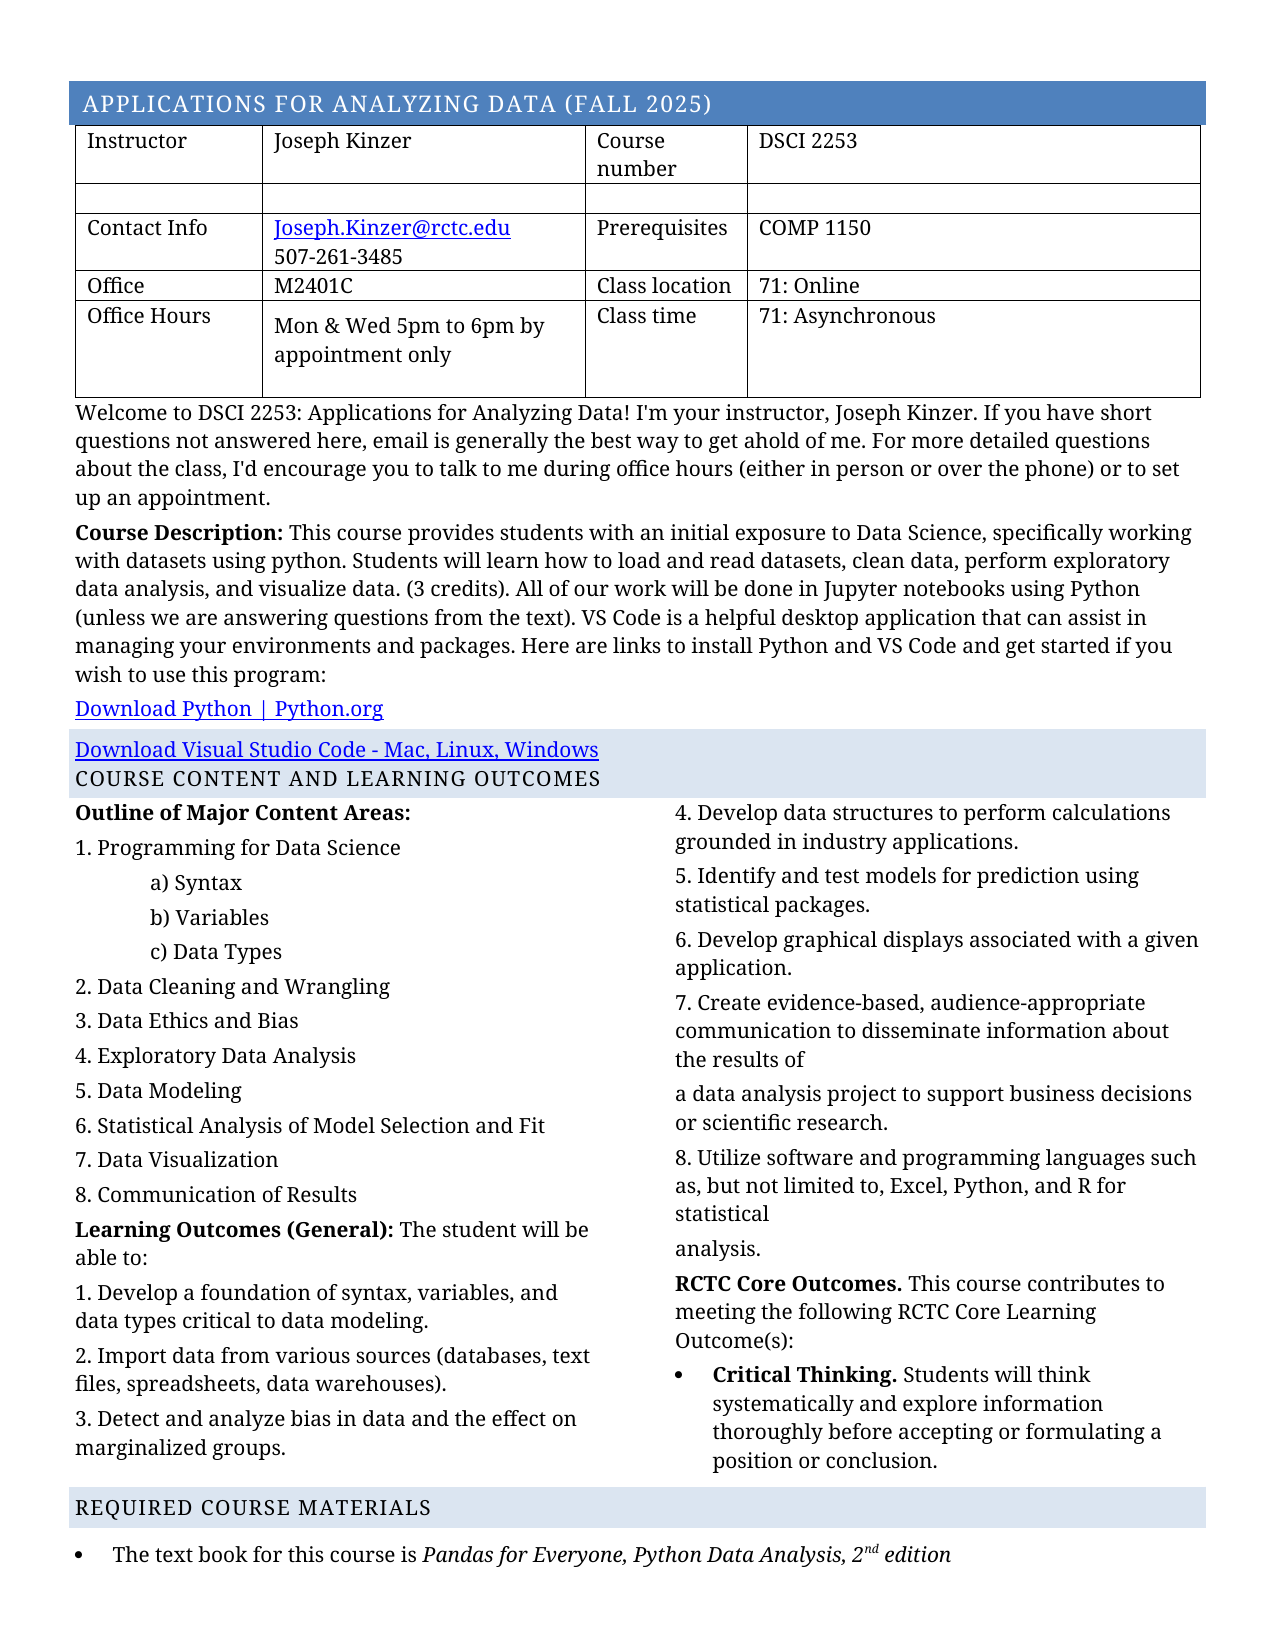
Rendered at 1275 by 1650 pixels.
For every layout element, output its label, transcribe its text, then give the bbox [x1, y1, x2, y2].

text 1. Develop a foundation of syntax, variables, and data types critical to data modeling. [75, 1278, 600, 1335]
table_cell 71: Asynchronous [748, 301, 1200, 397]
table_cell 71: Online [748, 271, 1200, 300]
subtitle Download Visual Studio Code - Mac, Linux, Windows [75, 735, 1200, 758]
table_cell Office Hours [76, 301, 262, 397]
text Welcome to DSCI 2253: Applications for Analyzing Data! I'm your instructor, Joseph Kinzer. If you have short questions not answered here, email is generally the best way to get ahold of me. For more detailed questions about the class, I'd encourage you to talk to me during office hours (either in person or over the phone) or to set up an appointment. [75, 398, 1200, 511]
table_cell [76, 184, 262, 212]
text 4. Develop data structures to perform calculations grounded in industry applications. [675, 798, 1200, 855]
text Learning Outcomes (General): The student will be able to: [75, 1215, 600, 1272]
table_cell [263, 184, 585, 212]
subtitle Required Course Materials [75, 1493, 1200, 1521]
table_cell M2401C [263, 271, 585, 300]
text 3. Detect and analyze bias in data and the effect on marginalized groups. [75, 1404, 600, 1461]
text Download Python | Python.org [75, 694, 1200, 723]
text 6. Develop graphical displays associated with a given application. [675, 925, 1200, 982]
table_cell [748, 184, 1200, 212]
text 8. Utilize software and programming languages such as, but not limited to, Excel, Python, and R for statistical [675, 1143, 1200, 1228]
text 2. Data Cleaning and Wrangling [75, 972, 600, 1000]
table_cell Class location [586, 271, 747, 300]
list Critical Thinking. Students will think systematically and explore information thoroughly before accepting or formulating a position or conclusion. [675, 1360, 1200, 1474]
text 5. Data Modeling [75, 1076, 600, 1104]
text Course Description: This course provides students with an initial exposure to Data Science, specifically working with datasets using python. Students will learn how to load and read datasets, clean data, perform exploratory data analysis, and visualize data. (3 credits). All of our work will be done in Jupyter notebooks using Python (unless we are answering questions from the text). VS Code is a helpful desktop application that can assist in managing your environments and packages. Here are links to install Python and VS Code and get started if you wish to use this program: [75, 518, 1200, 688]
table_header Joseph Kinzer [263, 126, 585, 183]
text 8. Communication of Results [75, 1180, 600, 1208]
table_cell Mon & Wed 5pm to 6pm by appointment only [263, 301, 585, 397]
table_header Instructor [76, 126, 262, 183]
table_cell Office [76, 271, 262, 300]
table_header DSCI 2253 [748, 126, 1200, 183]
table_cell Contact Info [76, 214, 262, 270]
text 6. Statistical Analysis of Model Selection and Fit [75, 1111, 600, 1139]
table_cell COMP 1150 [748, 214, 1200, 270]
text a data analysis project to support business decisions or scientific research. [675, 1079, 1200, 1136]
text 1. Programming for Data Science [75, 833, 600, 862]
text a) Syntax [75, 868, 600, 896]
subtitle Applications for analyzing data (fall 2025) [75, 88, 1200, 119]
text b) Variables [75, 903, 600, 931]
subtitle Course Content and Learning Outcomes [75, 758, 1200, 792]
text 7. Create evidence-based, audience-appropriate communication to disseminate information about the results of [675, 988, 1200, 1073]
list The text book for this course is Pandas for Everyone, Python Data Analysis, 2nd edition [75, 1540, 1200, 1568]
text 4. Exploratory Data Analysis [75, 1041, 600, 1070]
table_cell Class time [586, 301, 747, 397]
text 3. Data Ethics and Bias [75, 1007, 600, 1035]
table_header Course number [586, 126, 747, 183]
text RCTC Core Outcomes. This course contributes to meeting the following RCTC Core Learning Outcome(s): [675, 1269, 1200, 1354]
table_cell [586, 184, 747, 212]
table_cell Prerequisites [586, 214, 747, 270]
text 5. Identify and test models for prediction using statistical packages. [675, 862, 1200, 918]
text analysis. [675, 1234, 1200, 1263]
text 2. Import data from various sources (databases, text files, spreadsheets, data warehouses). [75, 1341, 600, 1398]
text Outline of Major Content Areas: [75, 798, 600, 827]
text 7. Data Visualization [75, 1145, 600, 1174]
table_cell Joseph.Kinzer@rctc.edu 507-261-3485 [263, 214, 585, 270]
text c) Data Types [75, 937, 600, 966]
